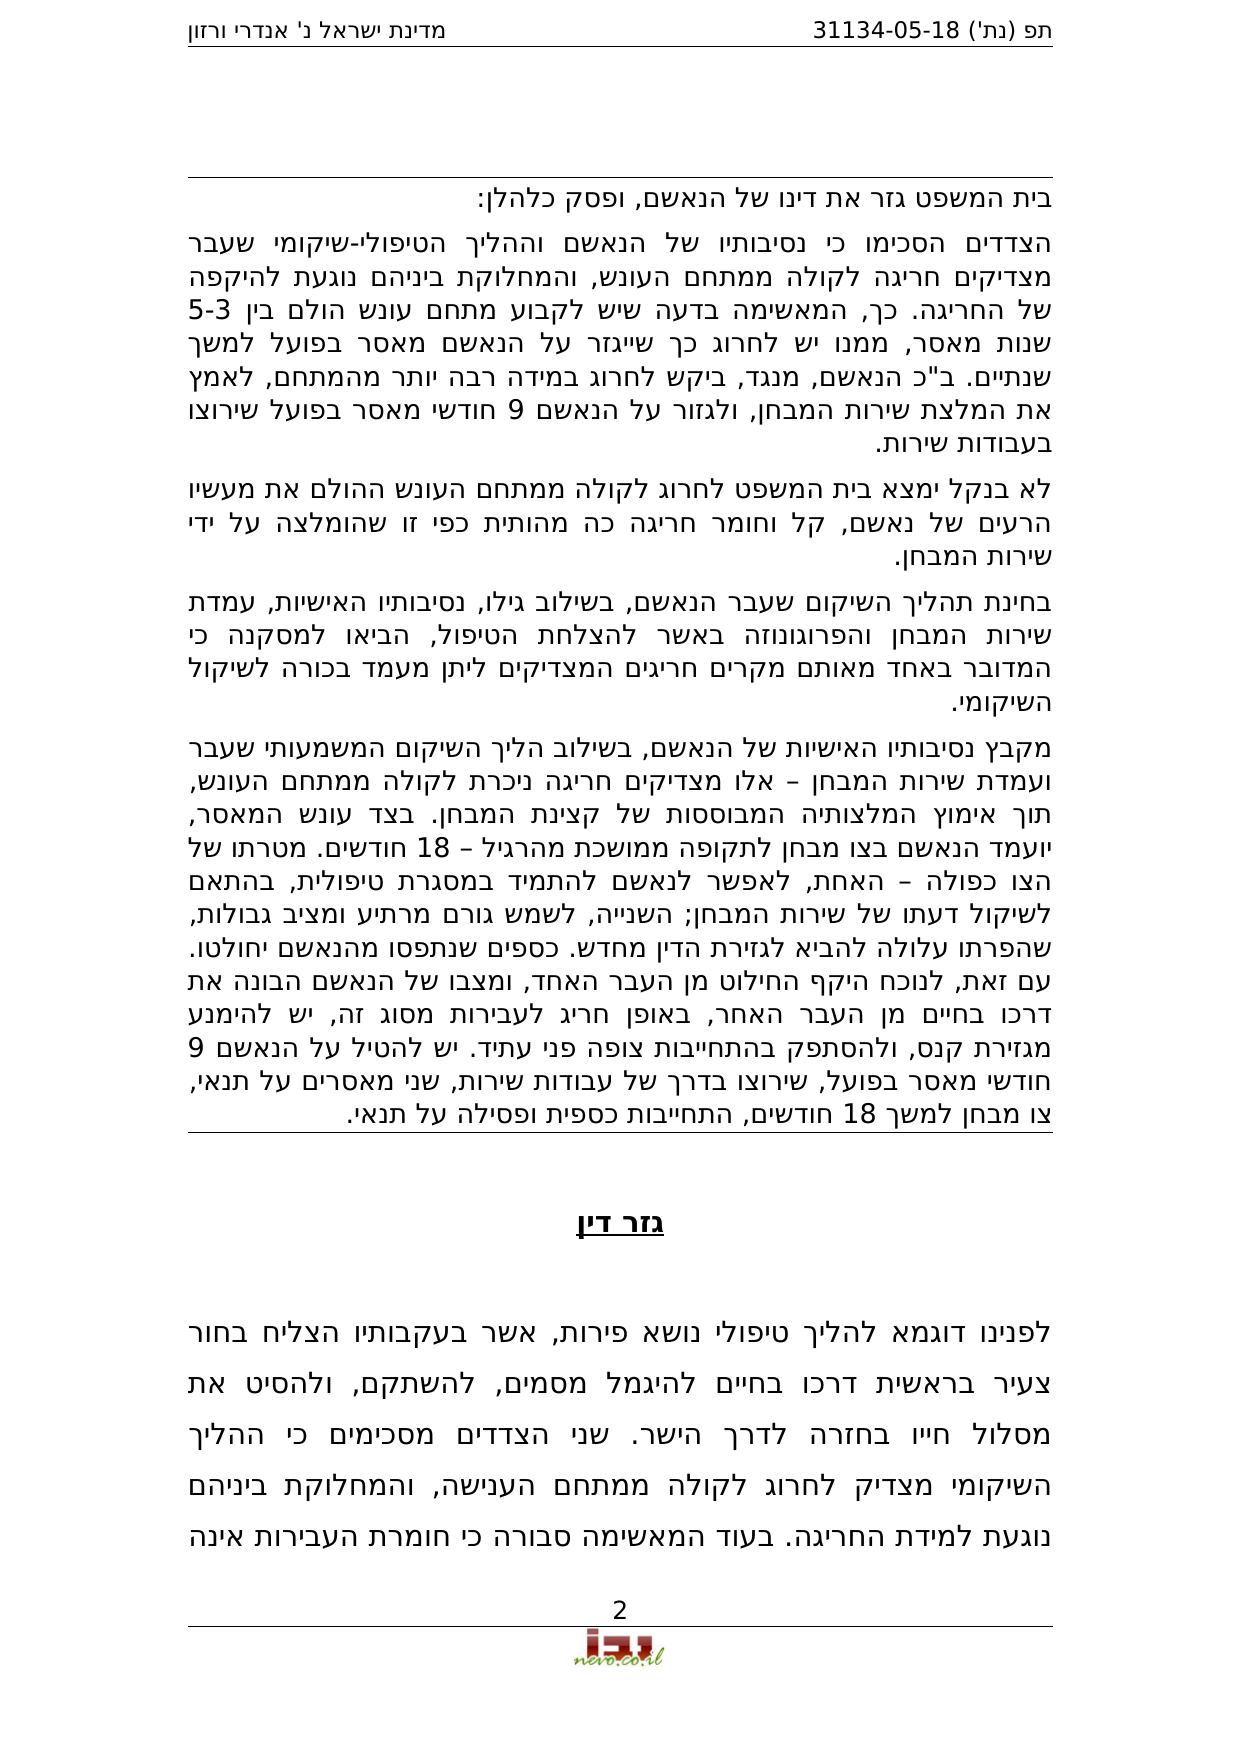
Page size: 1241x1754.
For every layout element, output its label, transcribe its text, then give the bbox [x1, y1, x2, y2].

text מקבץ נסיבותיו האישיות של הנאשם, בשילוב הליך השיקום המשמעותי שעבר ועמדת שירות המבחן – אלו מצדיקים חריגה ניכרת לקולה ממתחם העונש, תוך אימוץ המלצותיה המבוססות של קצינת המבחן. בצד עונש המאסר, יועמד הנאשם בצו מבחן לתקופה ממושכת מהרגיל – 18 חודשים. מטרתו של הצו כפולה – האחת, לאפשר לנאשם להתמיד במסגרת טיפולית, בהתאם לשיקול דעתו של שירות המבחן; השנייה, לשמש גורם מרתיע ומציב גבולות, שהפרתו עלולה להביא לגזירת הדין מחדש. כספים שנתפסו מהנאשם יחולטו. עם זאת, לנוכח היקף החילוט מן העבר האחד, ומצבו של הנאשם הבונה את דרכו בחיים מן העבר האחר, באופן חריג לעבירות מסוג זה, יש להימנע מגזירת קנס, ולהסתפק בהתחייבות צופה פני עתיד. יש להטיל על הנאשם 9 חודשי מאסר בפועל, שירוצו בדרך של עבודות שירות, שני מאסרים על תנאי, צו מבחן למשך 18 חודשים, התחייבות כספית ופסילה על תנאי. [187, 727, 1053, 1133]
text בחינת תהליך השיקום שעבר הנאשם, בשילוב גילו, נסיבותיו האישיות, עמדת שירות המבחן והפרוגונוזה באשר להצלחת הטיפול, הביאו למסקנה כי המדובר באחד מאותם מקרים חריגים המצדיקים ליתן מעמד בכורה לשיקול השיקומי. [187, 581, 1053, 718]
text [187, 1316, 1053, 1553]
text הצדדים הסכימו כי נסיבותיו של הנאשם וההליך הטיפולי-שיקומי שעבר מצדיקים חריגה לקולה ממתחם העונש, והמחלוקת ביניהם נוגעת להיקפה של החריגה. כך, המאשימה בדעה שיש לקבוע מתחם עונש הולם בין 5-3 שנות מאסר, ממנו יש לחרוג כך שייגזר על הנאשם מאסר בפועל למשך שנתיים. ב"כ הנאשם, מנגד, ביקש לחרוג במידה רבה יותר מהמתחם, לאמץ את המלצת שירות המבחן, ולגזור על הנאשם 9 חודשי מאסר בפועל שירוצו בעבודות שירות. [187, 223, 1053, 459]
text בית המשפט גזר את דינו של הנאשם, ופסק כלהלן: [187, 178, 1053, 214]
picture [574, 1628, 666, 1667]
text גזר דין [187, 1205, 1053, 1239]
text לא בנקל ימצא בית המשפט לחרוג לקולה ממתחם העונש ההולם את מעשיו הרעים של נאשם, קל וחומר חריגה כה מהותית כפי זו שהומלצה על ידי שירות המבחן. [187, 469, 1053, 572]
